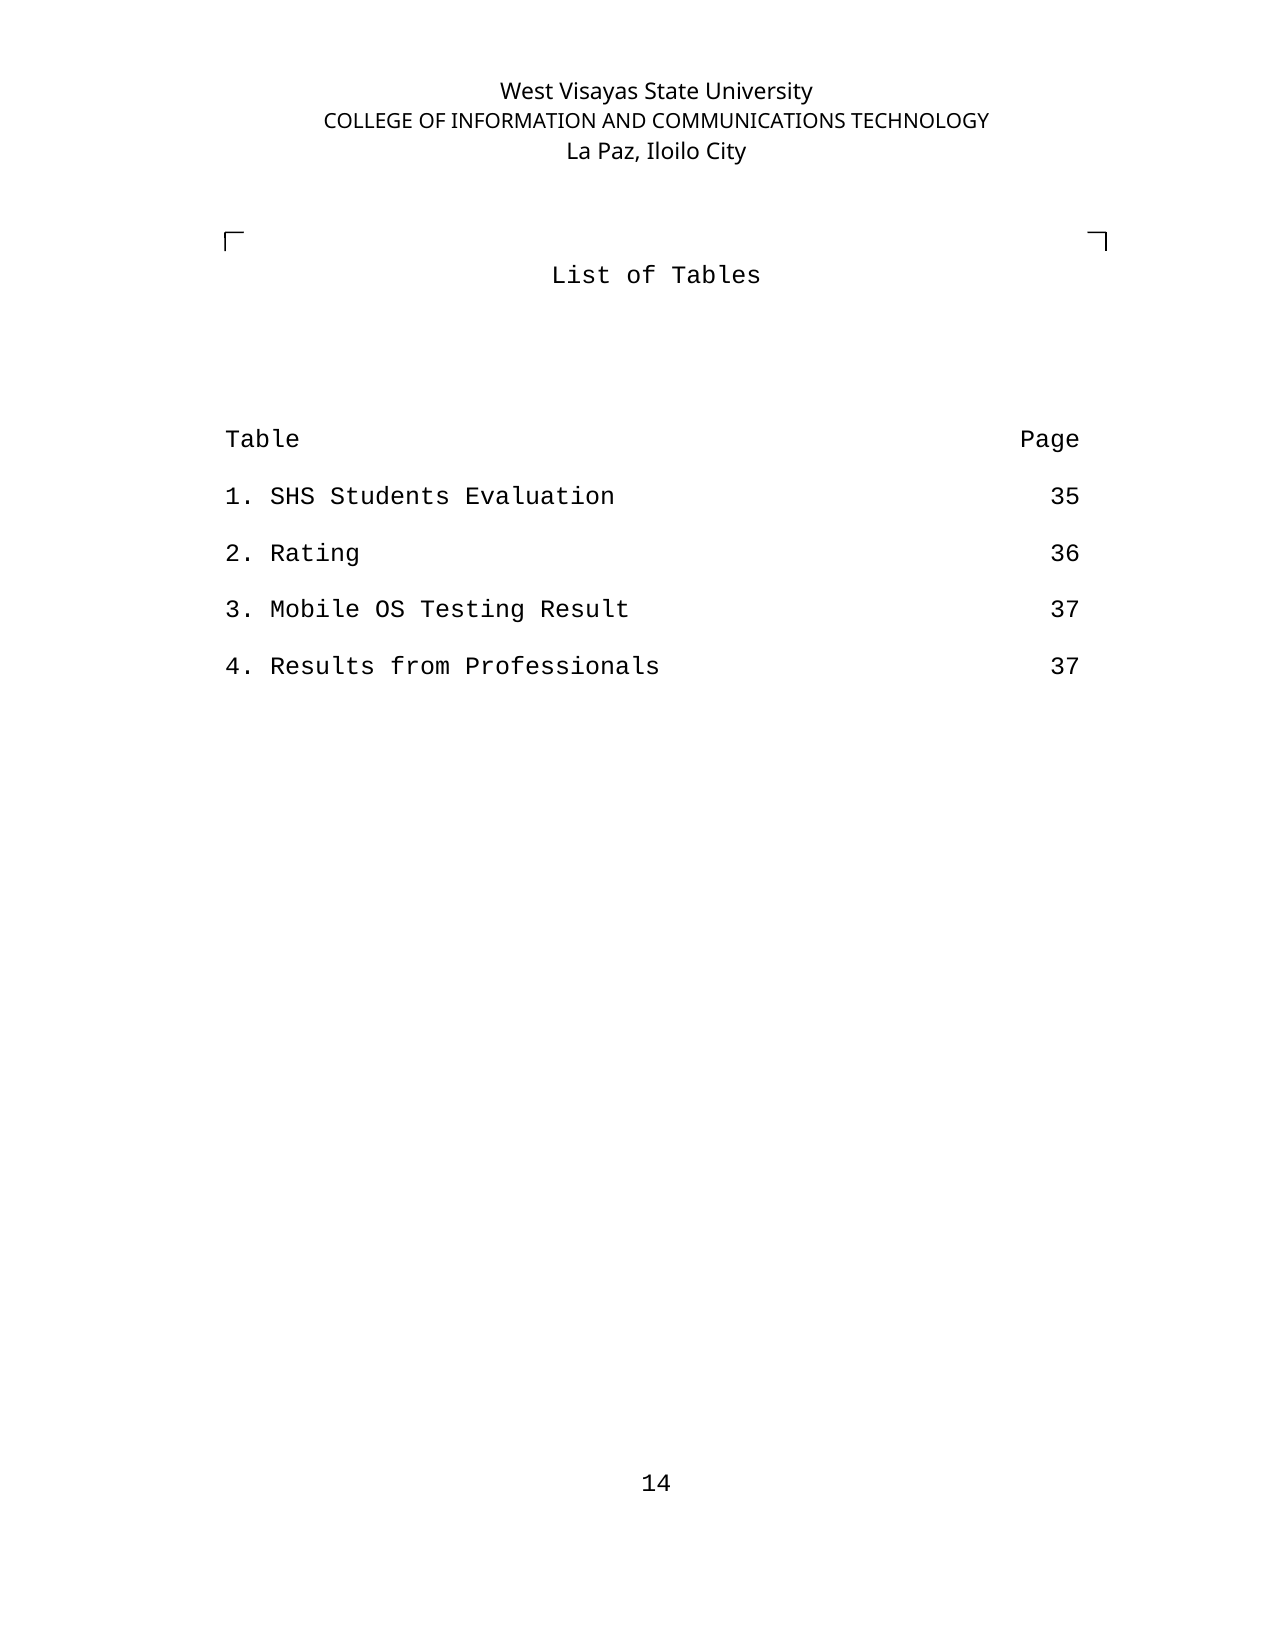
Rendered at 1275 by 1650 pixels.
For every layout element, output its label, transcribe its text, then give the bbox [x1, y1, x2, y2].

subtitle List of Tables [225, 262, 1087, 382]
text Table Page [225, 427, 1087, 455]
text 1. SHS Students Evaluation 35 [225, 484, 1087, 512]
text 4. Results from Professionals 37 [225, 654, 1087, 682]
text 3. Mobile OS Testing Result 37 [225, 597, 1087, 625]
text 2. Rating 36 [225, 540, 1087, 569]
